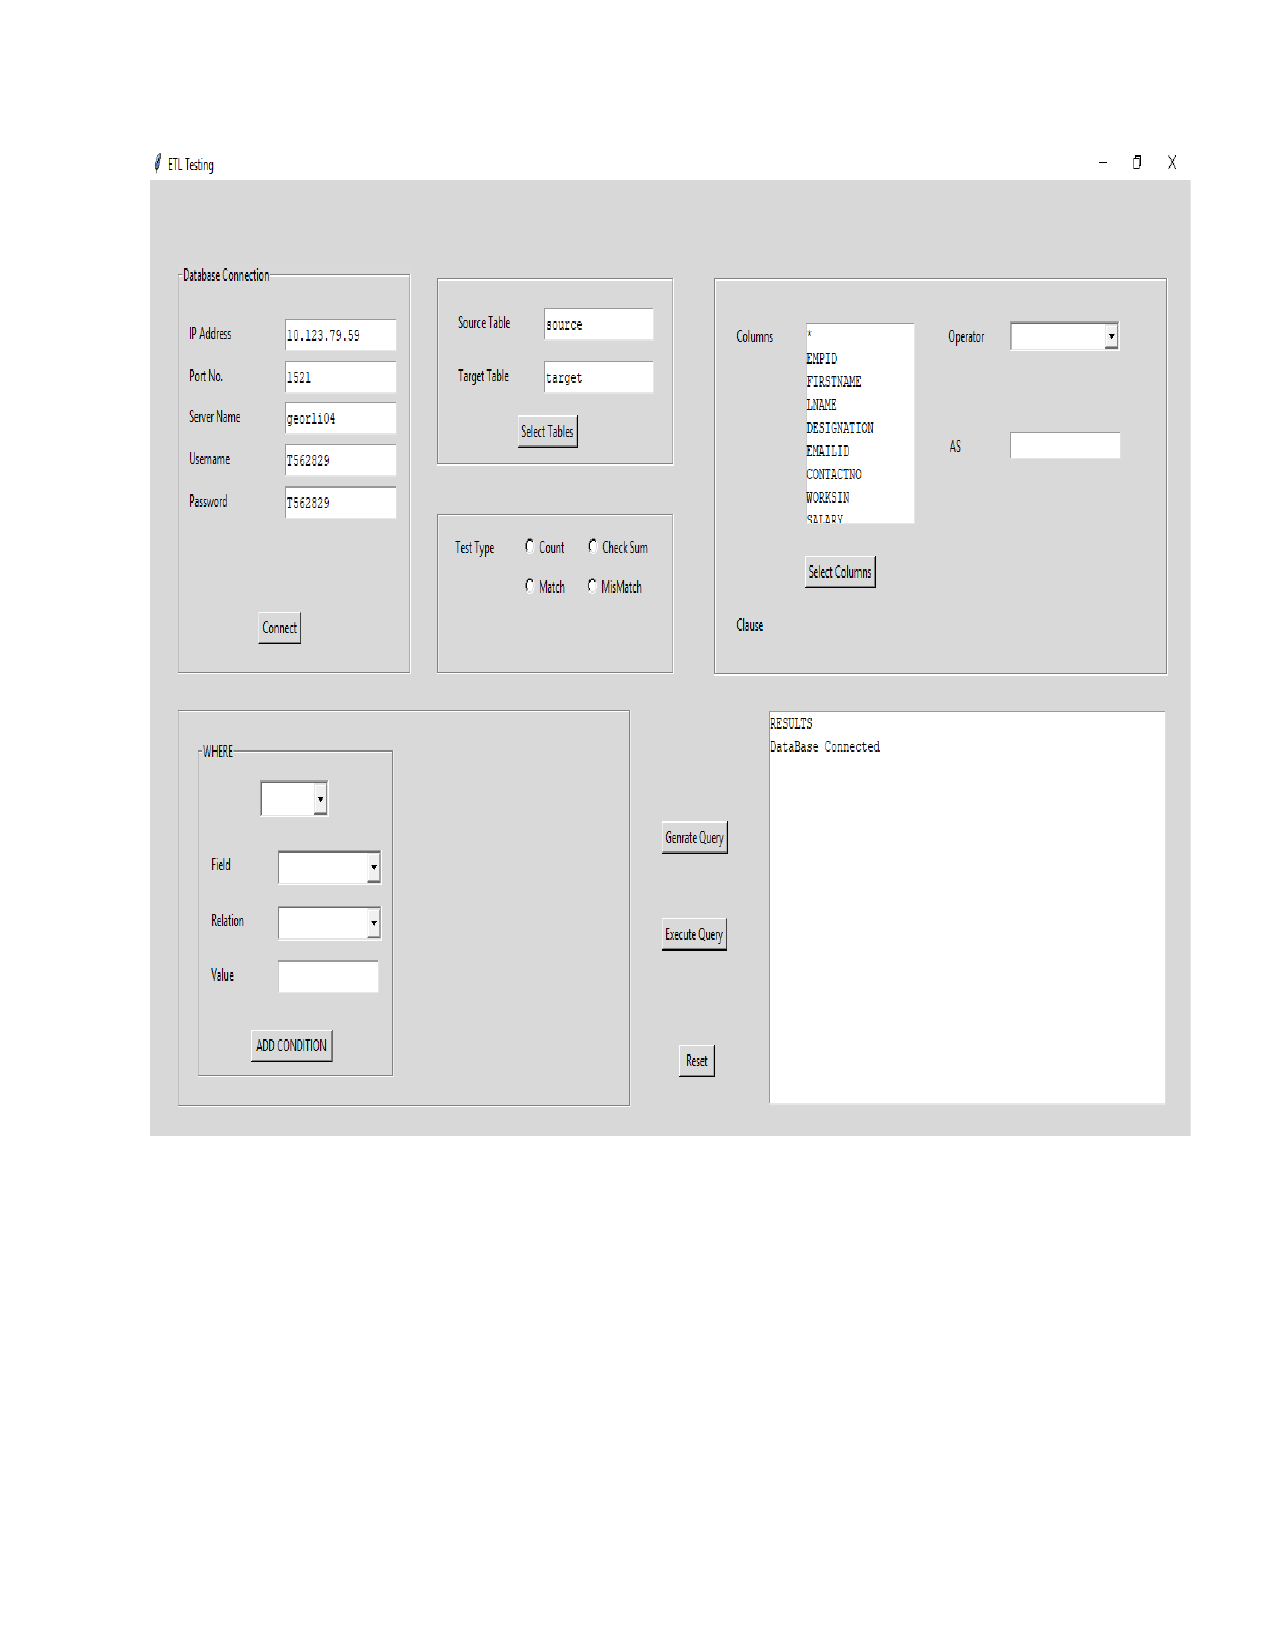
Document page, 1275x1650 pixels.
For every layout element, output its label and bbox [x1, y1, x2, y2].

picture [150, 150, 1191, 1136]
